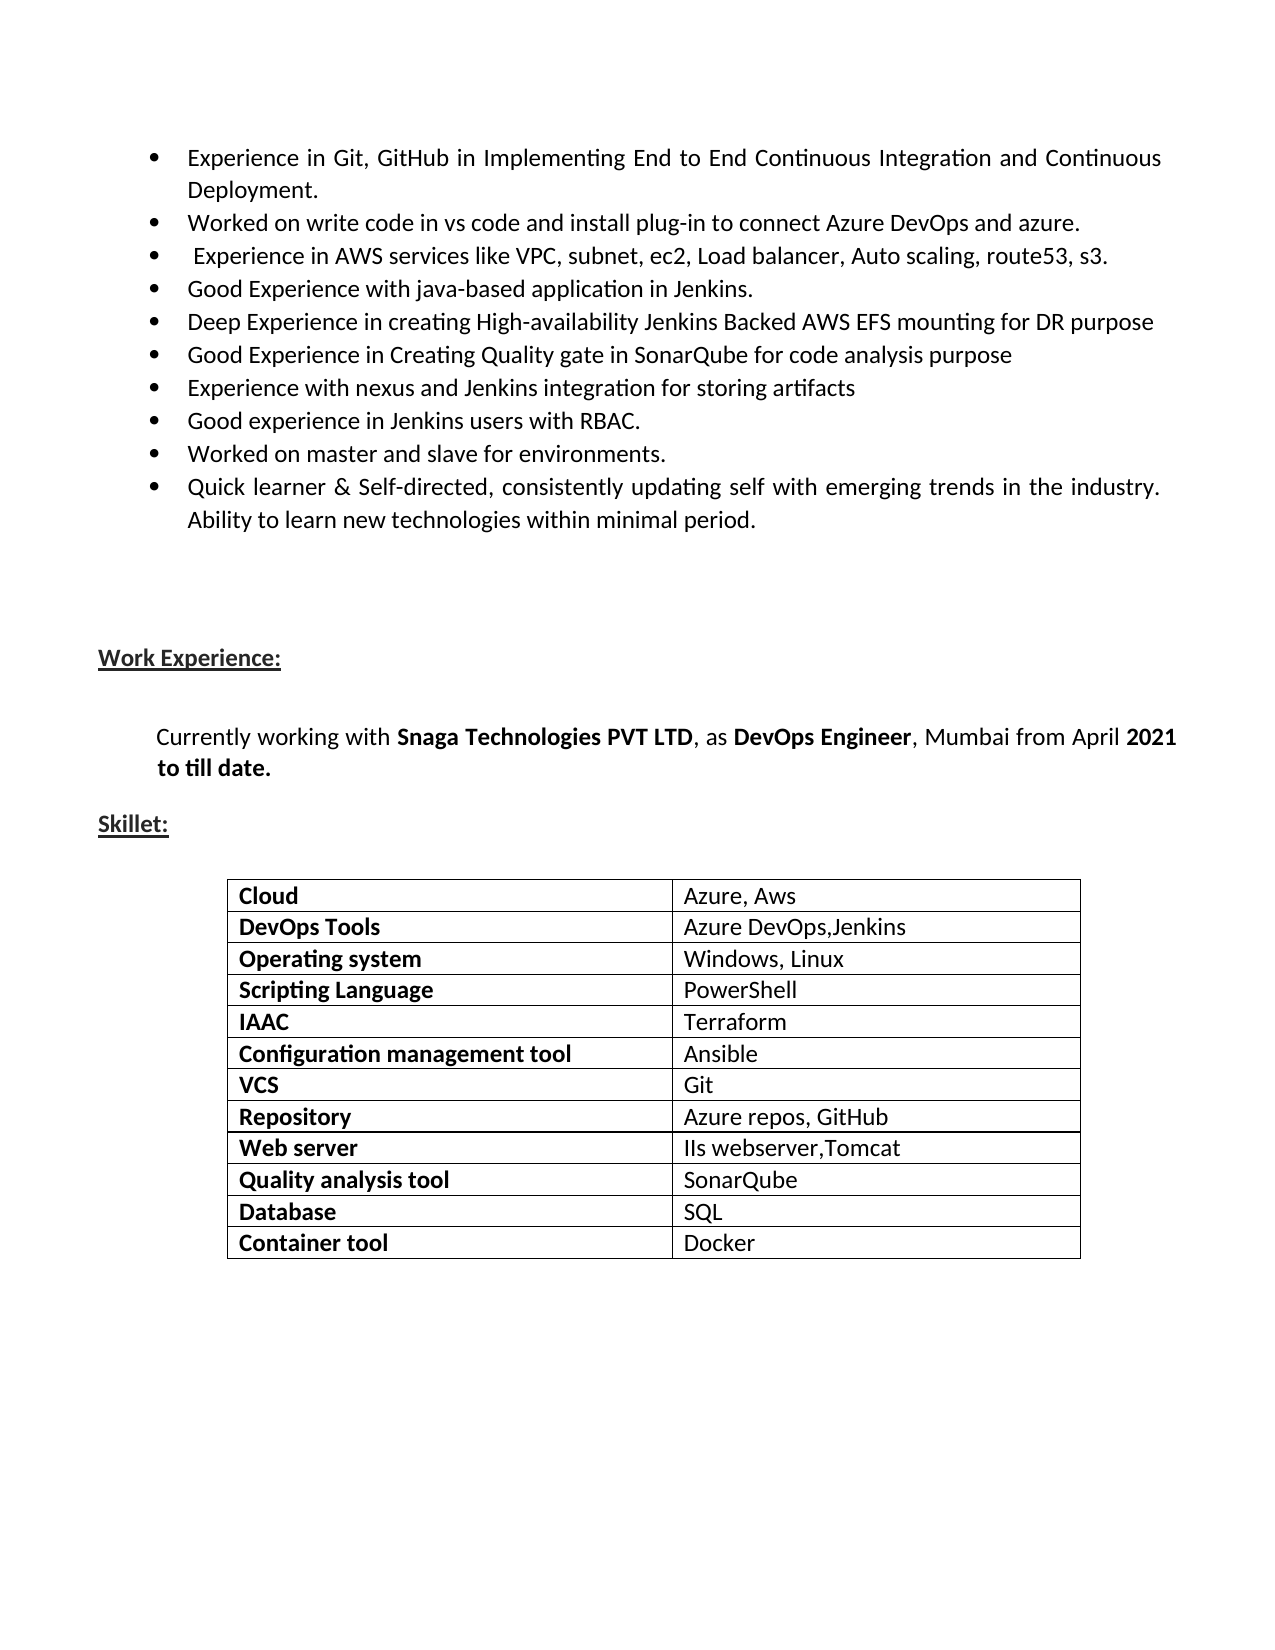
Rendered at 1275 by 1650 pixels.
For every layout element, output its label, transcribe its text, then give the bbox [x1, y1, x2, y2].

table_cell Operating system [228, 943, 672, 974]
table_cell PowerShell [673, 975, 1080, 1005]
table_cell Windows, Linux [673, 943, 1080, 974]
table_cell Scripting Language [228, 975, 672, 1005]
table_cell Ansible [673, 1038, 1080, 1068]
table_cell Git [673, 1069, 1080, 1100]
table_cell SonarQube [673, 1164, 1080, 1194]
table_cell Database [228, 1196, 672, 1226]
list Worked on master and slave for environments. [150, 438, 1162, 468]
table_cell Web server [228, 1133, 672, 1163]
list Worked on write code in vs code and install plug-in to connect Azure DevOps and azure. [150, 207, 1163, 238]
list Good experience in Jenkins users with RBAC. [150, 405, 1162, 436]
table_cell Container tool [228, 1227, 672, 1258]
table_cell SQL [673, 1196, 1080, 1226]
table_cell Quality analysis tool [228, 1164, 672, 1194]
table_cell Configuration management tool [228, 1038, 672, 1068]
table_cell DevOps Tools [228, 912, 672, 942]
list Good Experience in Creating Quality gate in SonarQube for code analysis purpose [150, 339, 1163, 370]
table_cell IAAC [228, 1006, 672, 1037]
subtitle Skillet: [98, 808, 1177, 839]
table_cell Repository [228, 1101, 672, 1131]
table_cell Docker [673, 1227, 1080, 1258]
list Deep Experience in creating High-availability Jenkins Backed AWS EFS mounting for DR purpose [150, 306, 1163, 337]
list Experience in Git, GitHub in Implementing End to End Continuous Integration and Continuous Deployment. [150, 142, 1163, 205]
table_cell Terraform [673, 1006, 1080, 1037]
list Good Experience with java-based application in Jenkins. [150, 273, 1163, 304]
table_cell IIs webserver,Tomcat [673, 1133, 1080, 1163]
table_cell VCS [228, 1069, 672, 1100]
table_header Azure, Aws [673, 880, 1080, 911]
table_cell Azure DevOps,Jenkins [673, 912, 1080, 942]
list Experience with nexus and Jenkins integration for storing artifacts [150, 372, 1162, 403]
table_header Cloud [228, 880, 672, 911]
list Experience in AWS services like VPC, subnet, ec2, Load balancer, Auto scaling, route53, s3. [150, 240, 1163, 271]
text Currently working with Snaga Technologies PVT LTD, as DevOps Engineer, Mumbai from April 2021 to till date. [156, 721, 1177, 782]
table_cell Azure repos, GitHub [673, 1101, 1080, 1131]
subtitle Work Experience: [98, 642, 1177, 672]
list Quick learner & Self-directed, consistently updating self with emerging trends in the industry. Ability to learn new technologies within minimal period. [150, 471, 1162, 534]
